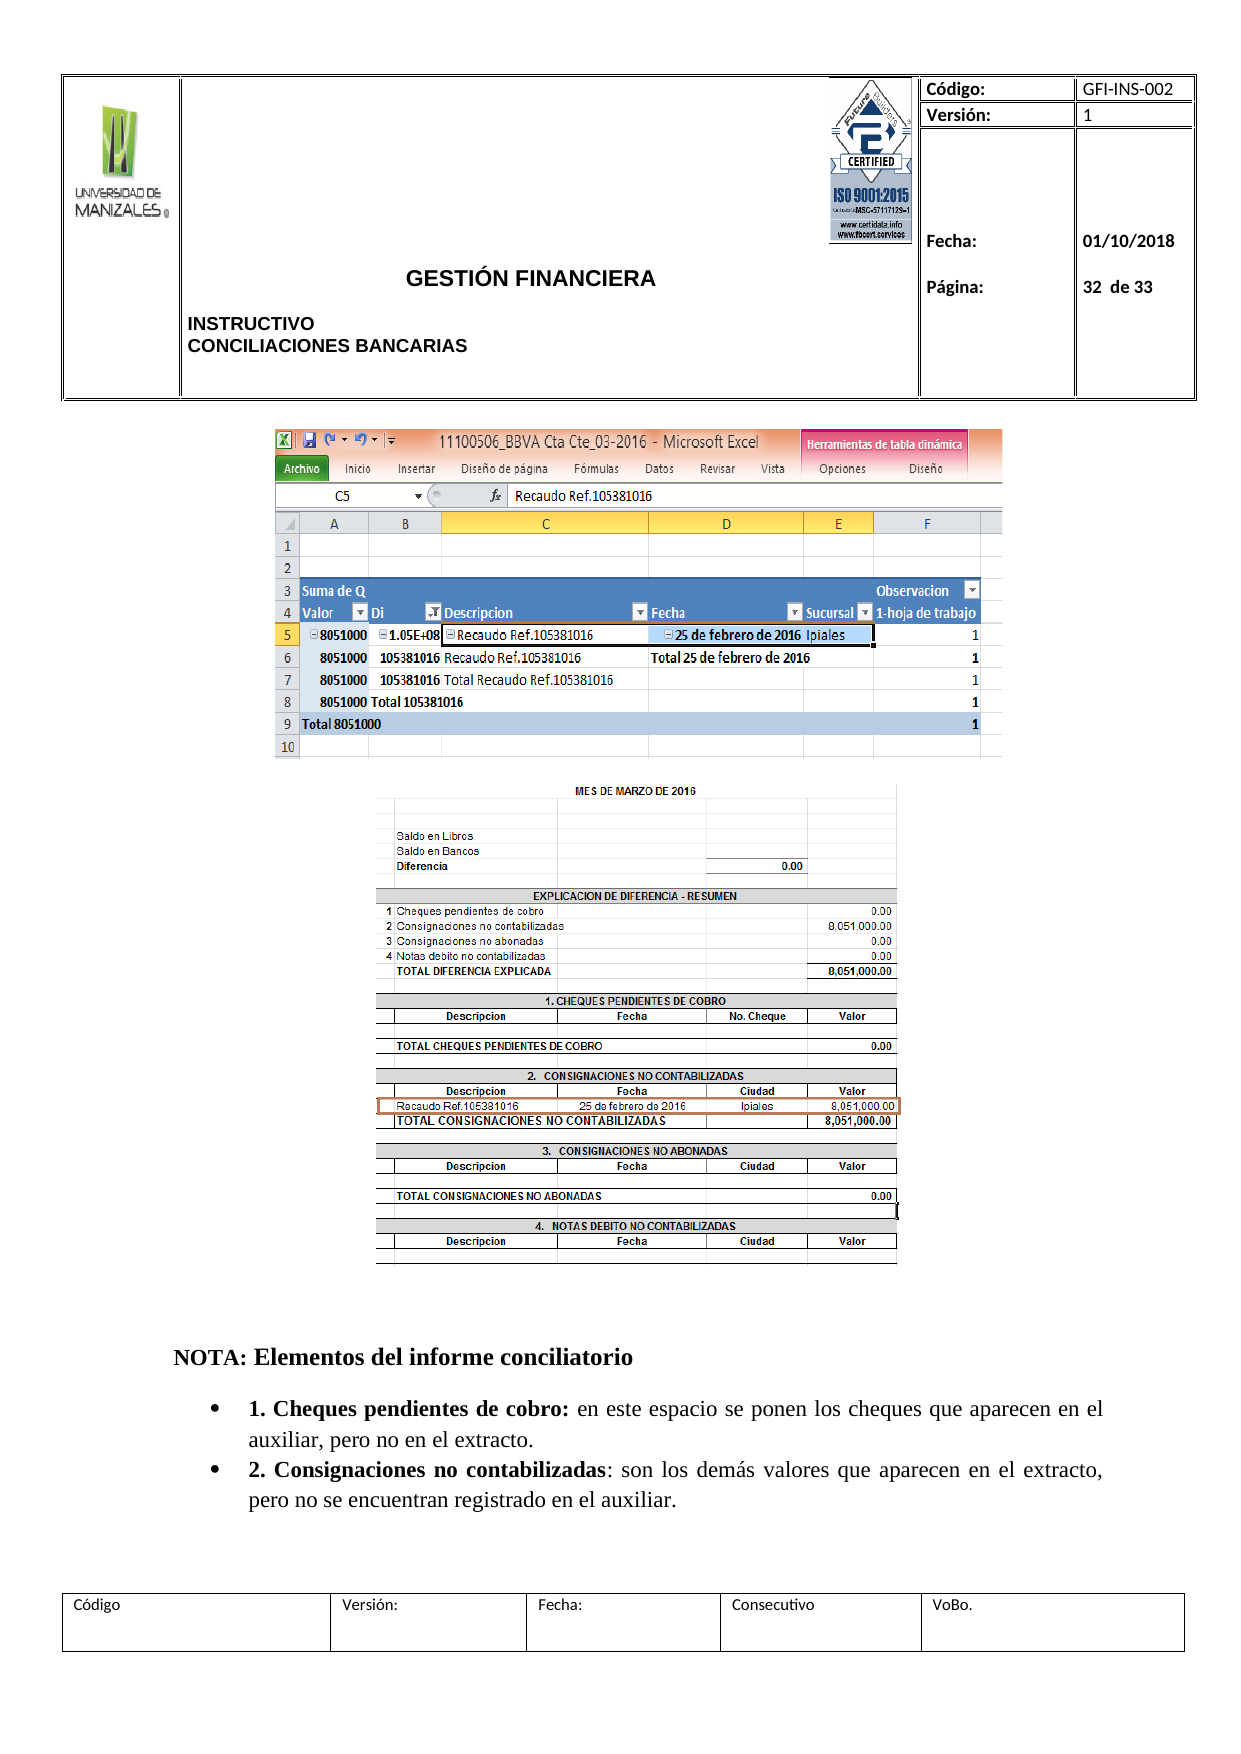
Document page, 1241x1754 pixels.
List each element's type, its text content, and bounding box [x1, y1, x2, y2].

list 1. Cheques pendientes de cobro: en este espacio se ponen los cheques que aparecen en el auxiliar, pero no en el extracto. [211, 1396, 1104, 1452]
picture [72, 97, 169, 226]
text NOTA: Elementos del informe conciliatorio [173, 1342, 1104, 1370]
list 2. Consignaciones no contabilizadas: son los demás valores que aparecen en el extracto, pero no se encuentran registrado en el auxiliar. [211, 1456, 1104, 1512]
picture [275, 429, 1003, 759]
picture [375, 783, 903, 1266]
picture [829, 78, 912, 243]
